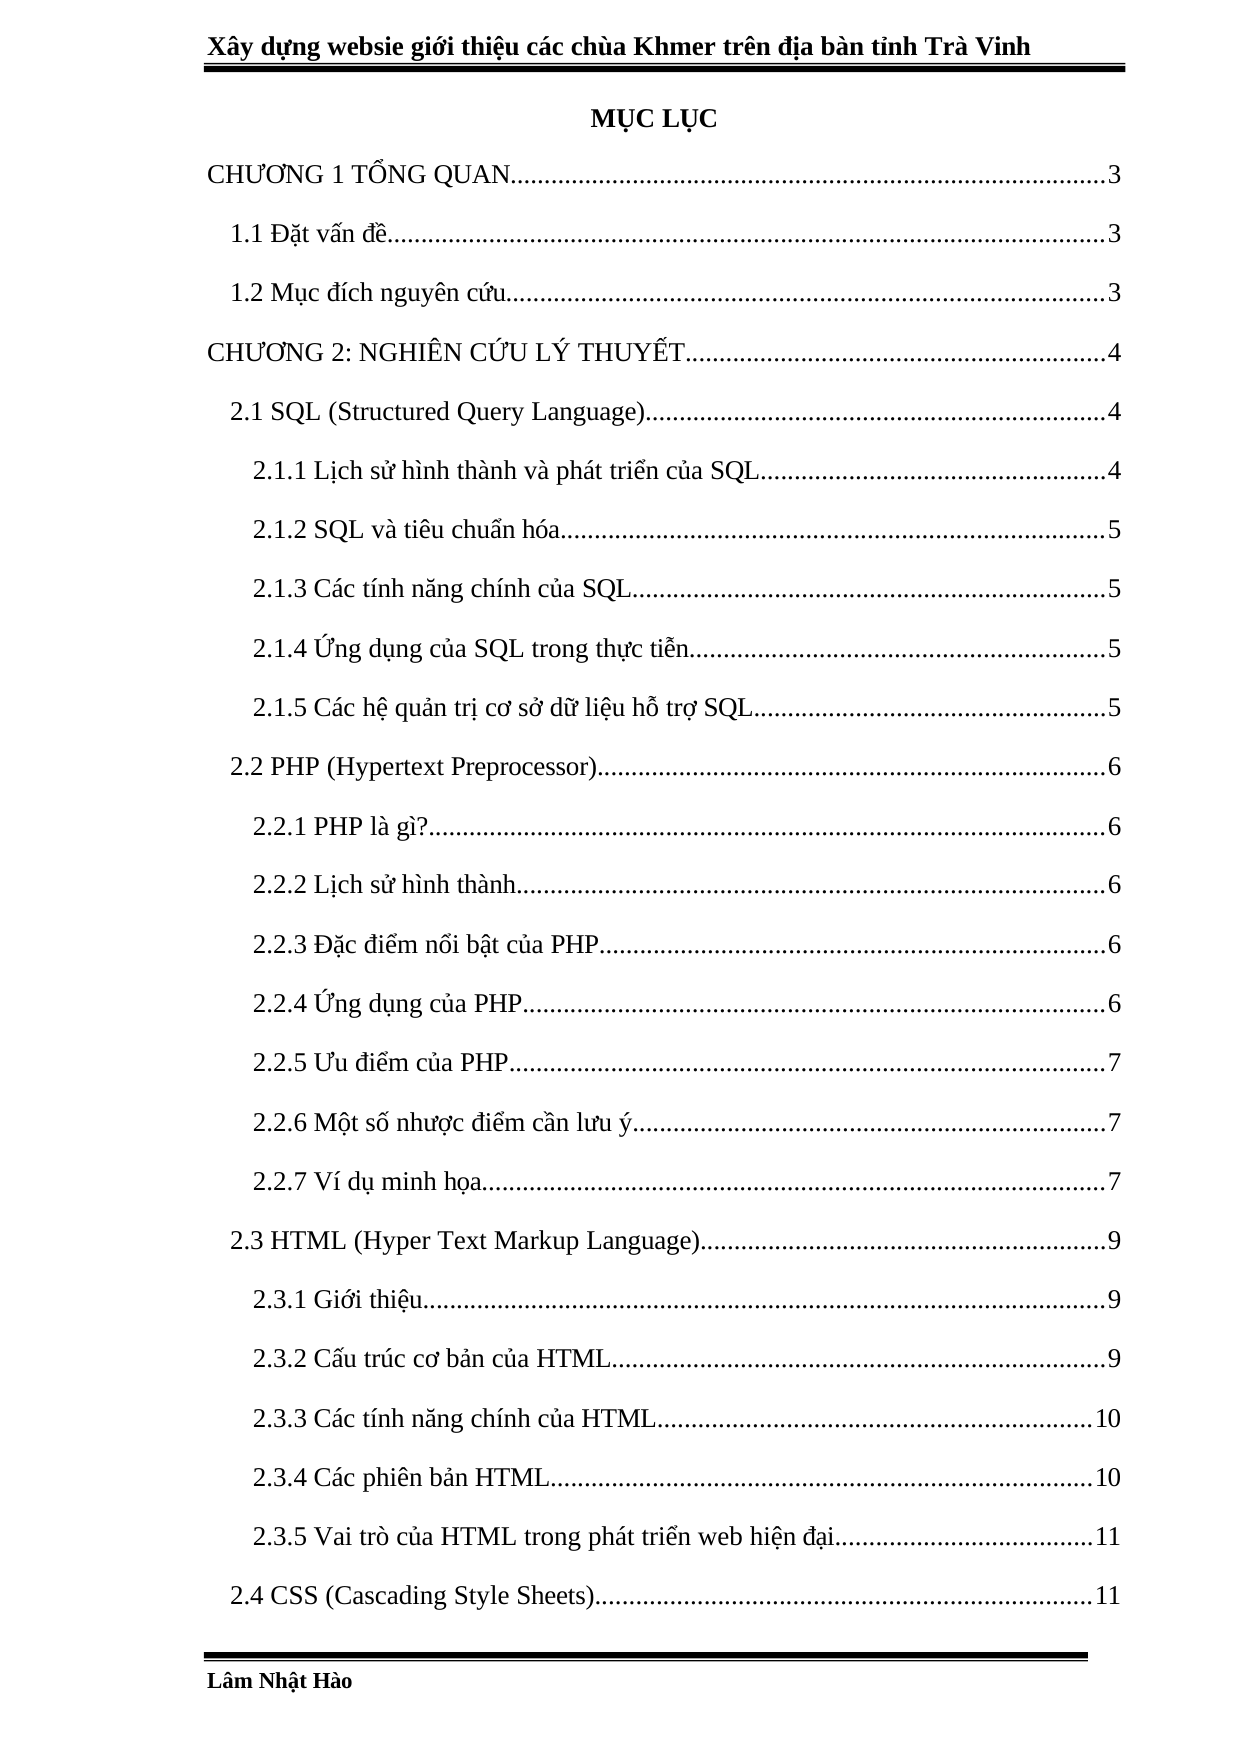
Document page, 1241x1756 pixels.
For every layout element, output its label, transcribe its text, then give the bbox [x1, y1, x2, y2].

text MỤC LỤC [175, 102, 1134, 133]
